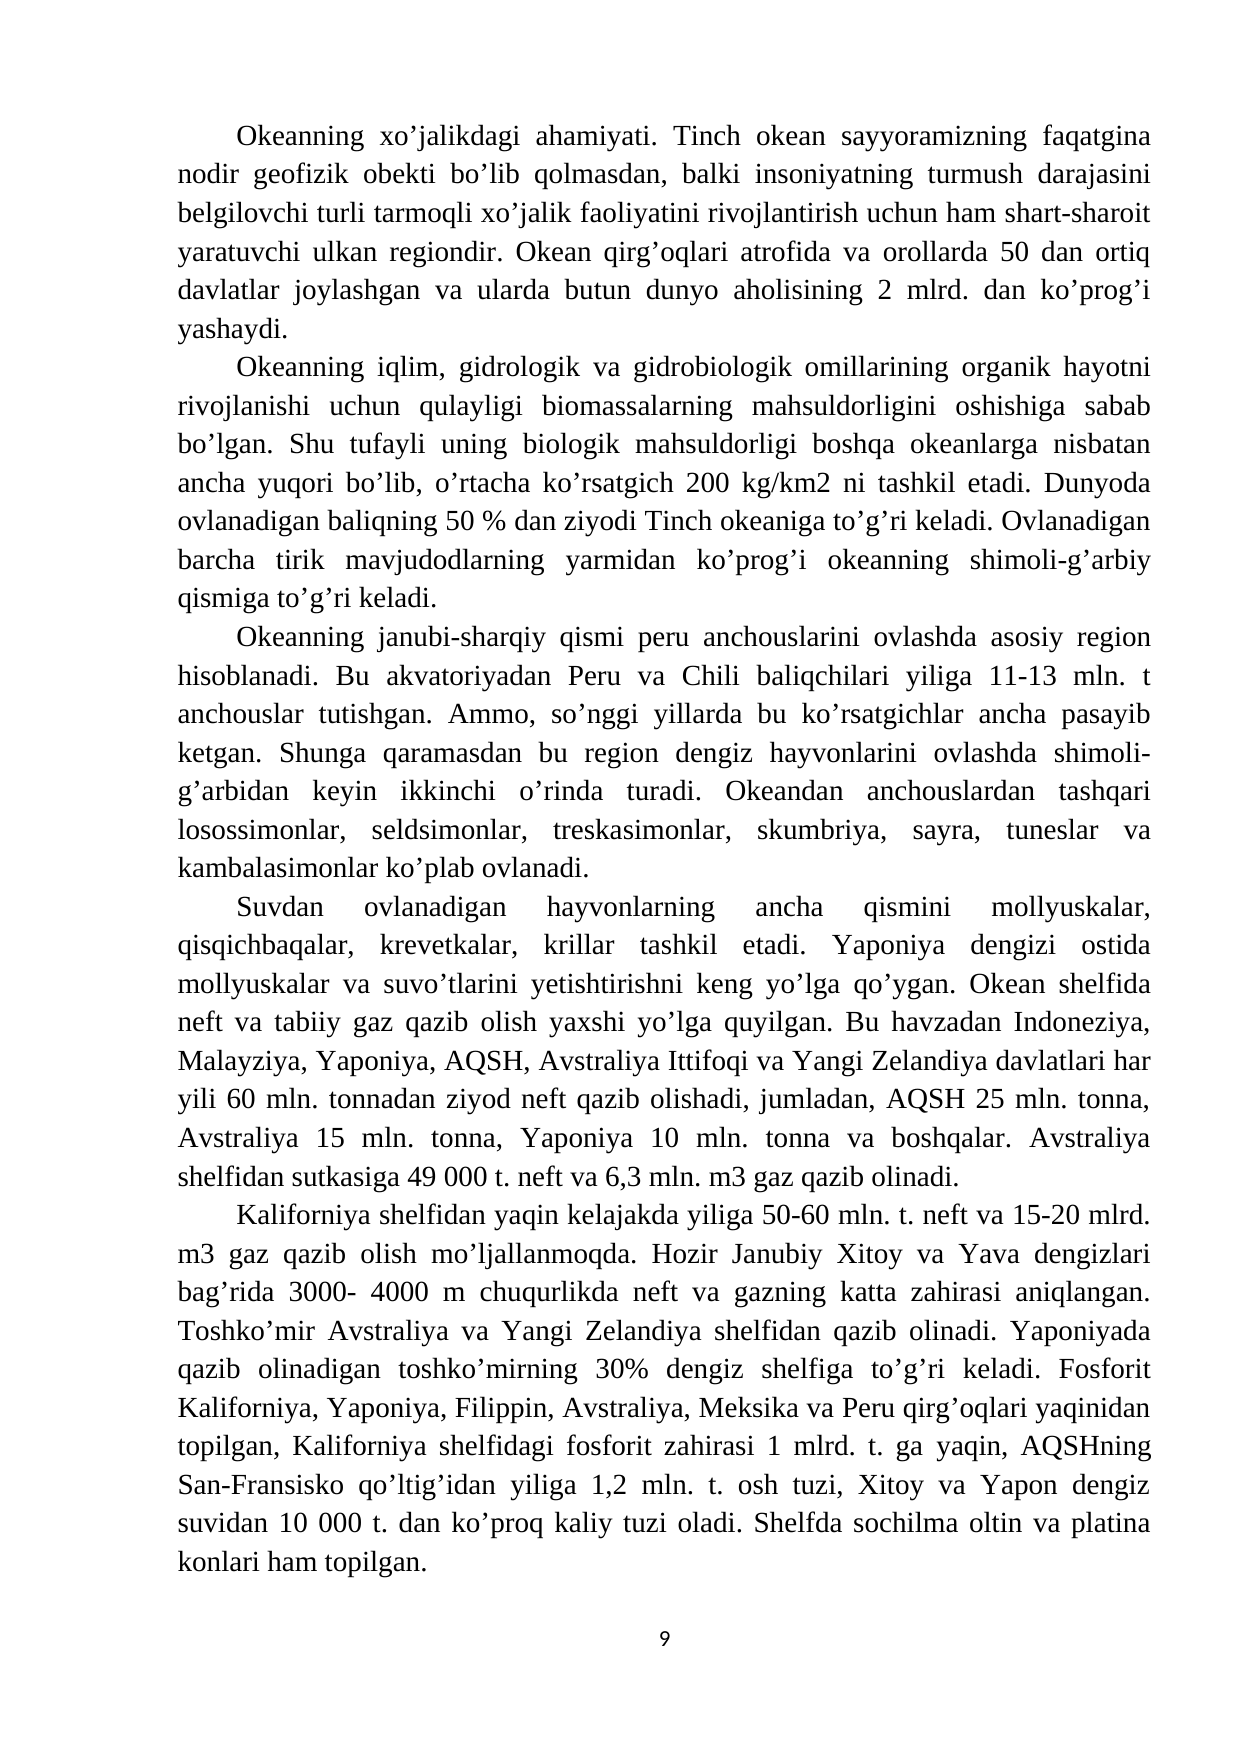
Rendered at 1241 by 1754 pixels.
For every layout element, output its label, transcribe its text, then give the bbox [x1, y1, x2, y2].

text Kaliforniya shelfidan yaqin kelajakda yiliga 50-60 mln. t. neft va 15-20 mlrd. m3 gaz qazib olish mo’ljallanmoqda. Hozir Janubiy Xitoy va Yava dengizlari bag’rida 3000- 4000 m chuqurlikda neft va gazning katta zahirasi aniqlangan. Toshko’mir Avstraliya va Yangi Zelandiya shelfidan qazib olinadi. Yaponiyada qazib olinadigan toshko’mirning 30% dengiz shelfiga to’g’ri keladi. Fosforit Kaliforniya, Yaponiya, Filippin, Avstraliya, Meksika va Peru qirg’oqlari yaqinidan topilgan, Kaliforniya shelfidagi fosforit zahirasi 1 mlrd. t. ga yaqin, AQSHning San-Fransisko qo’ltig’idan yiliga 1,2 mln. t. osh tuzi, Xitoy va Yapon dengiz suvidan 10 000 t. dan ko’proq kaliy tuzi oladi. Shelfda sochilma oltin va platina konlari ham topilgan. [177, 1197, 1152, 1578]
text Okeanning iqlim, gidrologik va gidrobiologik omillarining organik hayotni rivojlanishi uchun qulayligi biomassalarning mahsuldorligini oshishiga sabab bo’lgan. Shu tufayli uning biologik mahsuldorligi boshqa okeanlarga nisbatan ancha yuqori bo’lib, o’rtacha ko’rsatgich 200 kg/km2 ni tashkil etadi. Dunyoda ovlanadigan baliqning 50 % dan ziyodi Tinch okeaniga to’g’ri keladi. Ovlanadigan barcha tirik mavjudodlarning yarmidan ko’prog’i okeanning shimoli-g’arbiy qismiga to’g’ri keladi. [177, 349, 1152, 614]
text Okeanning xo’jalikdagi ahamiyati. Tinch okean sayyoramizning faqatgina nodir geofizik obekti bo’lib qolmasdan, balki insoniyatning turmush darajasini belgilovchi turli tarmoqli xo’jalik faoliyatini rivojlantirish uchun ham shart-sharoit yaratuvchi ulkan regiondir. Okean qirg’oqlari atrofida va orollarda 50 dan ortiq davlatlar joylashgan va ularda butun dunyo aholisining 2 mlrd. dan ko’prog’i yashaydi. [177, 118, 1152, 344]
text Suvdan ovlanadigan hayvonlarning ancha qismini mollyuskalar, qisqichbaqalar, krevetkalar, krillar tashkil etadi. Yaponiya dengizi ostida mollyuskalar va suvo’tlarini yetishtirishni keng yo’lga qo’ygan. Okean shelfida neft va tabiiy gaz qazib olish yaxshi yo’lga quyilgan. Bu havzadan Indoneziya, Malayziya, Yaponiya, AQSH, Avstraliya Ittifoqi va Yangi Zelandiya davlatlari har yili 60 mln. tonnadan ziyod neft qazib olishadi, jumladan, AQSH 25 mln. tonna, Avstraliya 15 mln. tonna, Yaponiya 10 mln. tonna va boshqalar. Avstraliya shelfidan sutkasiga 49 000 t. neft va 6,3 mln. m3 gaz qazib olinadi. [177, 889, 1152, 1192]
text Okeanning janubi-sharqiy qismi peru anchouslarini ovlashda asosiy region hisoblanadi. Bu akvatoriyadan Peru va Chili baliqchilari yiliga 11-13 mln. t anchouslar tutishgan. Ammo, so’nggi yillarda bu ko’rsatgichlar ancha pasayib ketgan. Shunga qaramasdan bu region dengiz hayvonlarini ovlashda shimoli-g’arbidan keyin ikkinchi o’rinda turadi. Okeandan anchouslardan tashqari losossimonlar, seldsimonlar, treskasimonlar, skumbriya, sayra, tuneslar va kambalasimonlar ko’plab ovlanadi. [177, 619, 1152, 884]
